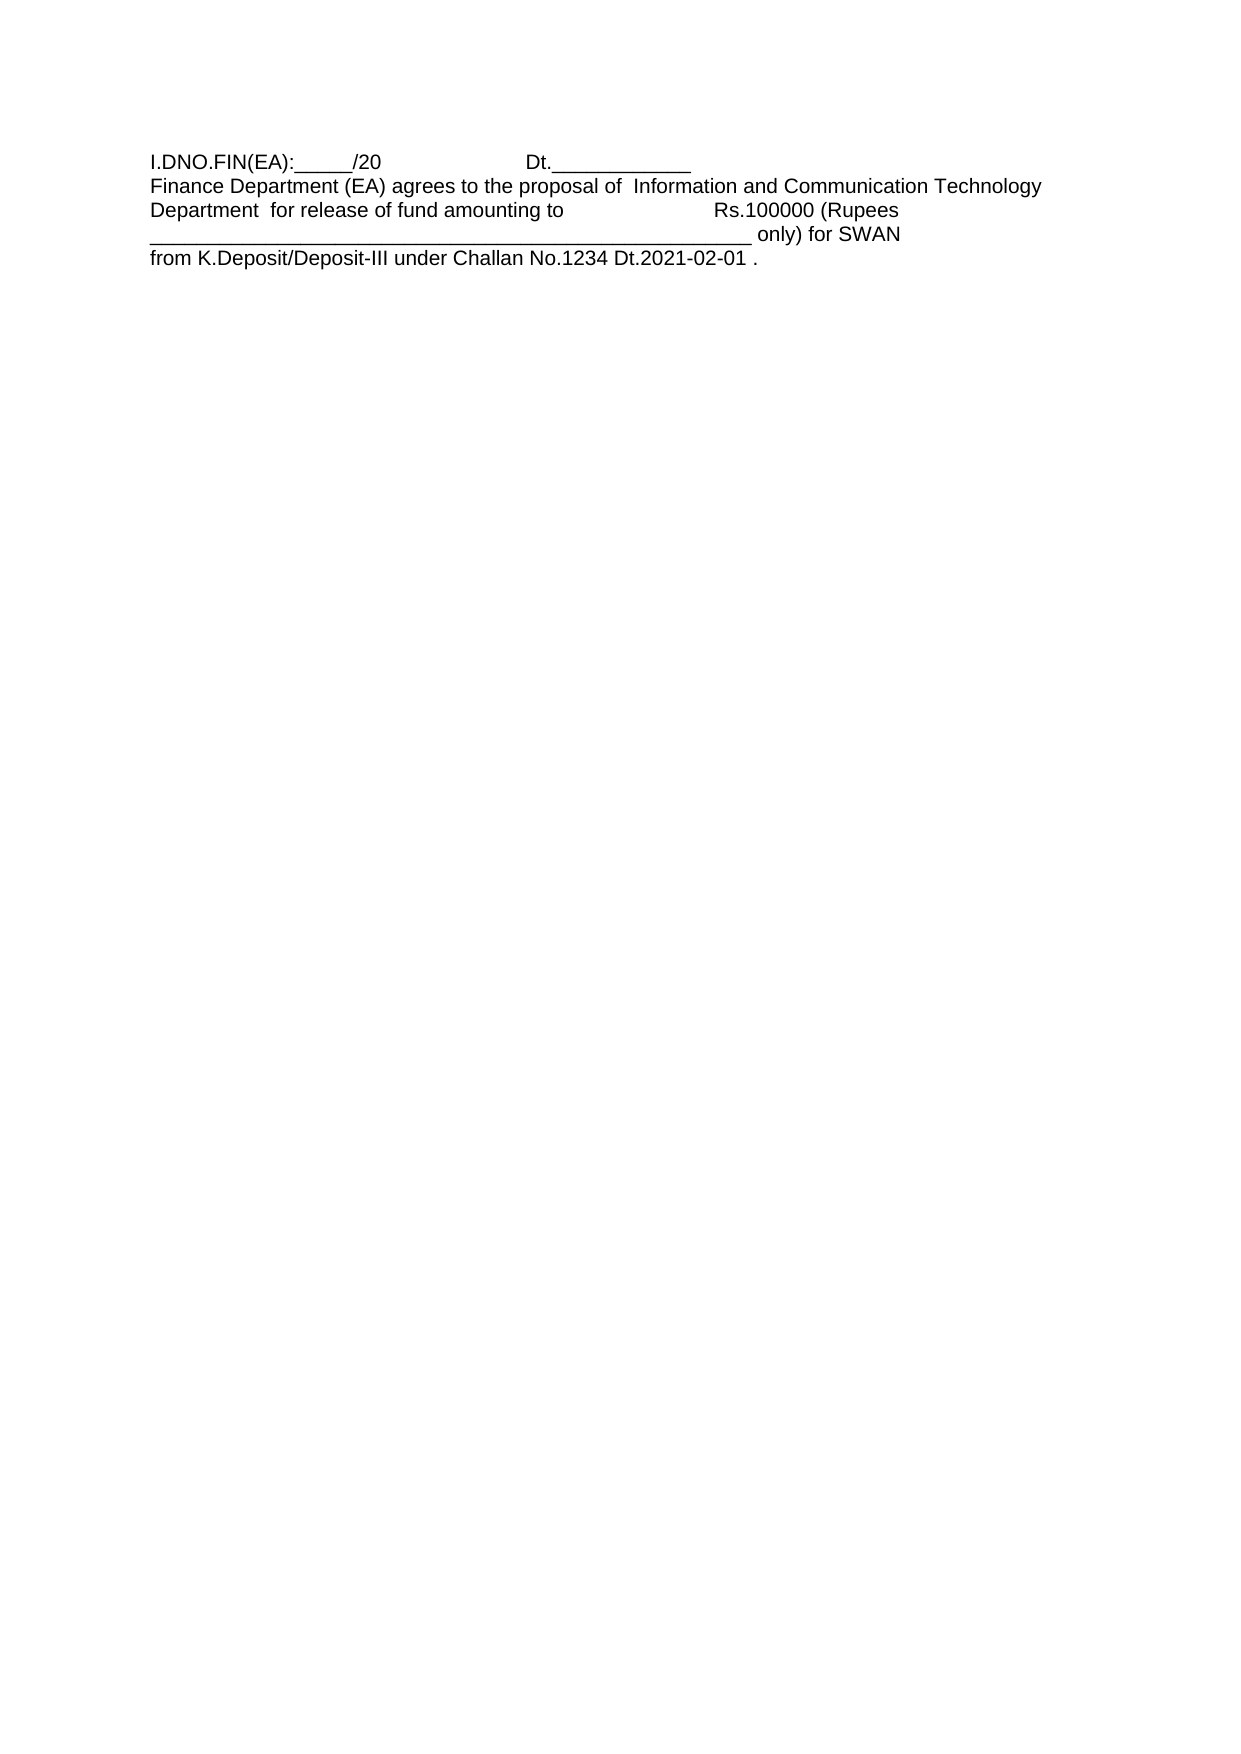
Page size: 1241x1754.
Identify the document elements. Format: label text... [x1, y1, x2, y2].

text I.DNO.FIN(EA):_____/20 [150, 150, 1090, 270]
